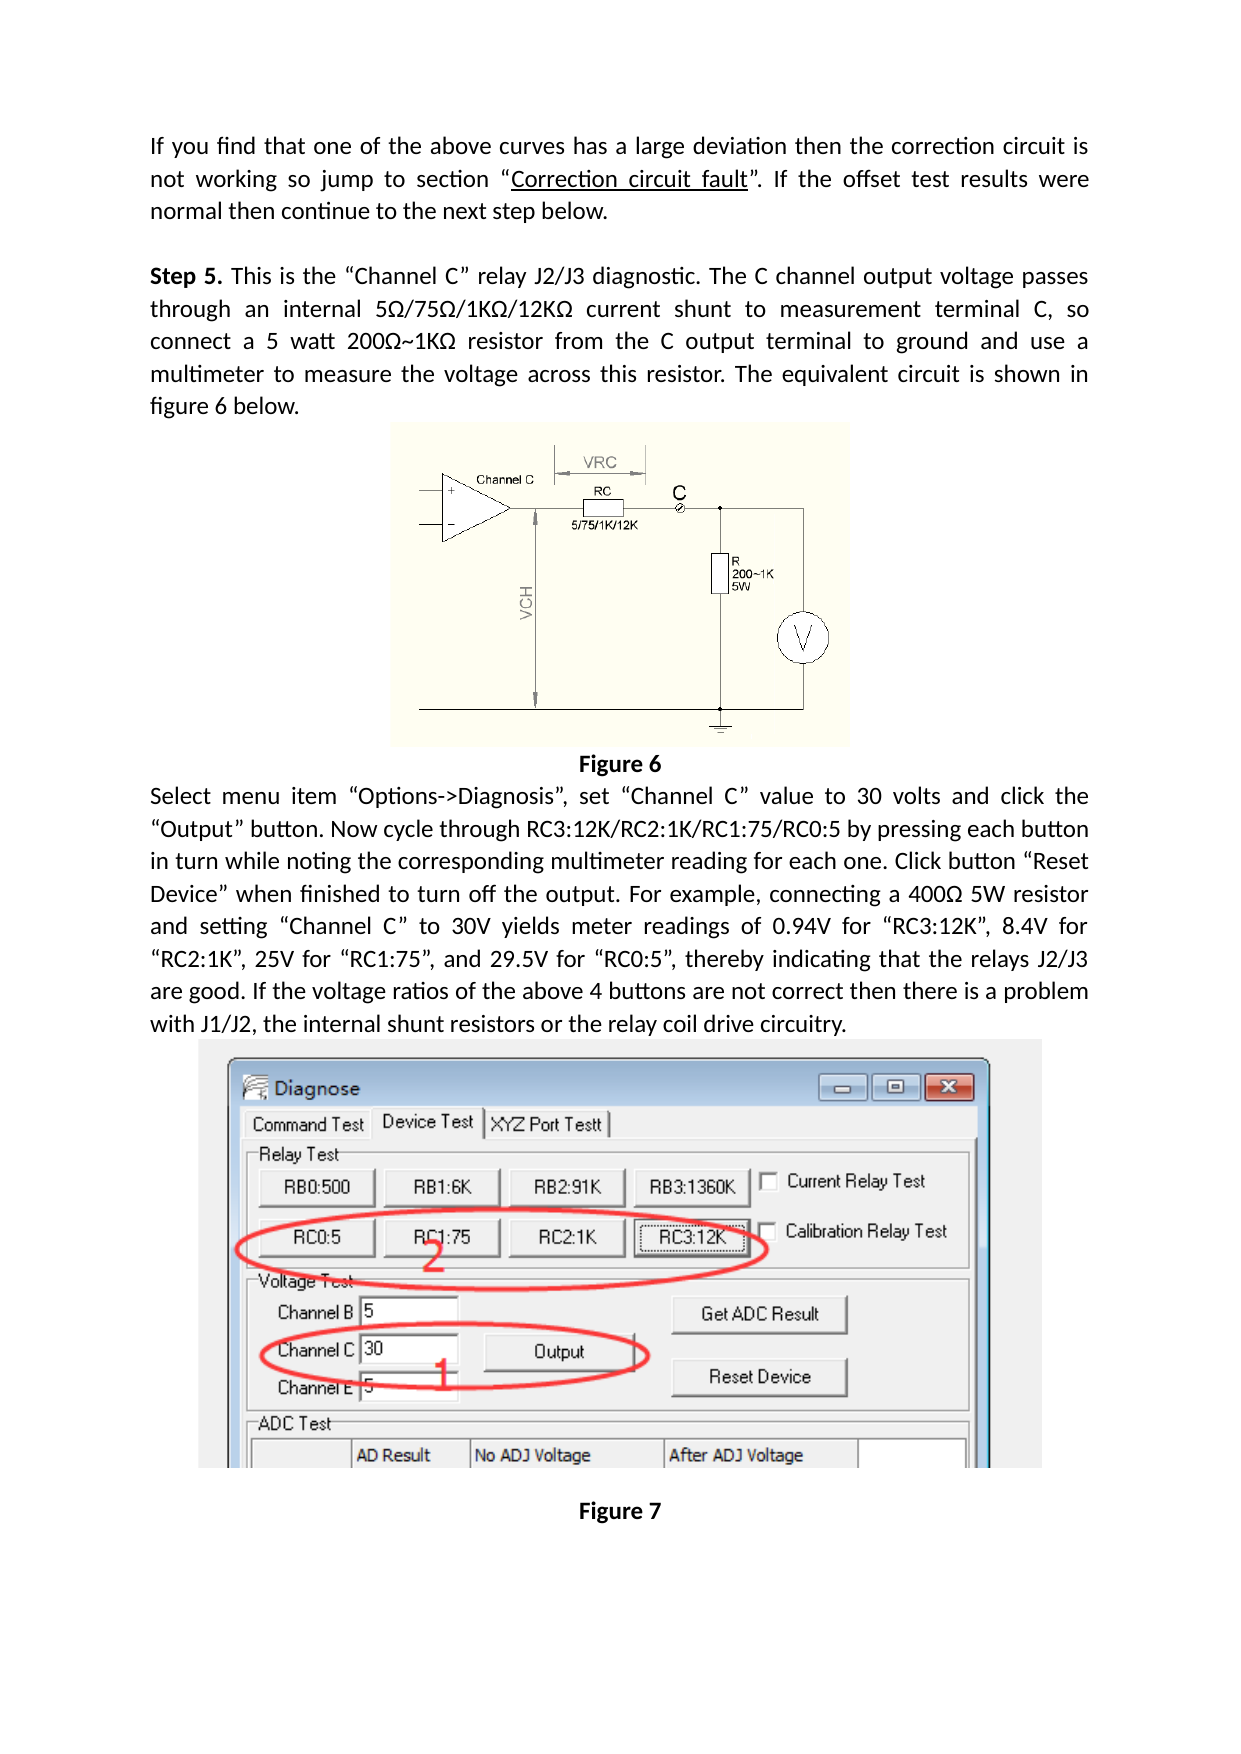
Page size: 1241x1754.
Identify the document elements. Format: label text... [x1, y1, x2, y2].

text Select menu item “Options->Diagnosis”, set “Channel C” value to 30 volts and click the “Output” button. Now cycle through RC3:12K/RC2:1K/RC1:75/RC0:5 by pressing each button in turn while noting the corresponding multimeter reading for each one. Click button “Reset Device” when finished to turn off the output. For example, connecting a 400Ω 5W resistor and setting “Channel C” to 30V yields meter readings of 0.94V for “RC3:12K”, 8.4V for “RC2:1K”, 25V for “RC1:75”, and 29.5V for “RC0:5”, thereby indicating that the relays J2/J3 are good. If the voltage ratios of the above 4 buttons are not correct then there is a problem with J1/J2, the internal shunt resistors or the relay coil drive circuitry. [150, 779, 1090, 1039]
picture [390, 422, 850, 747]
text If you find that one of the above curves has a large deviation then the correction circuit is not working so jump to section “Correction circuit fault”. If the offset test results were normal then continue to the next step below. [150, 129, 1090, 227]
text Figure 7 [150, 1494, 1090, 1527]
picture [198, 1039, 1042, 1468]
text Step 5. This is the “Channel C” relay J2/J3 diagnostic. The C channel output voltage passes through an internal 5Ω/75Ω/1KΩ/12KΩ current shunt to measurement terminal C, so connect a 5 watt 200Ω~1KΩ resistor from the C output terminal to ground and use a multimeter to measure the voltage across this resistor. The equivalent circuit is shown in figure 6 below. [150, 259, 1090, 422]
